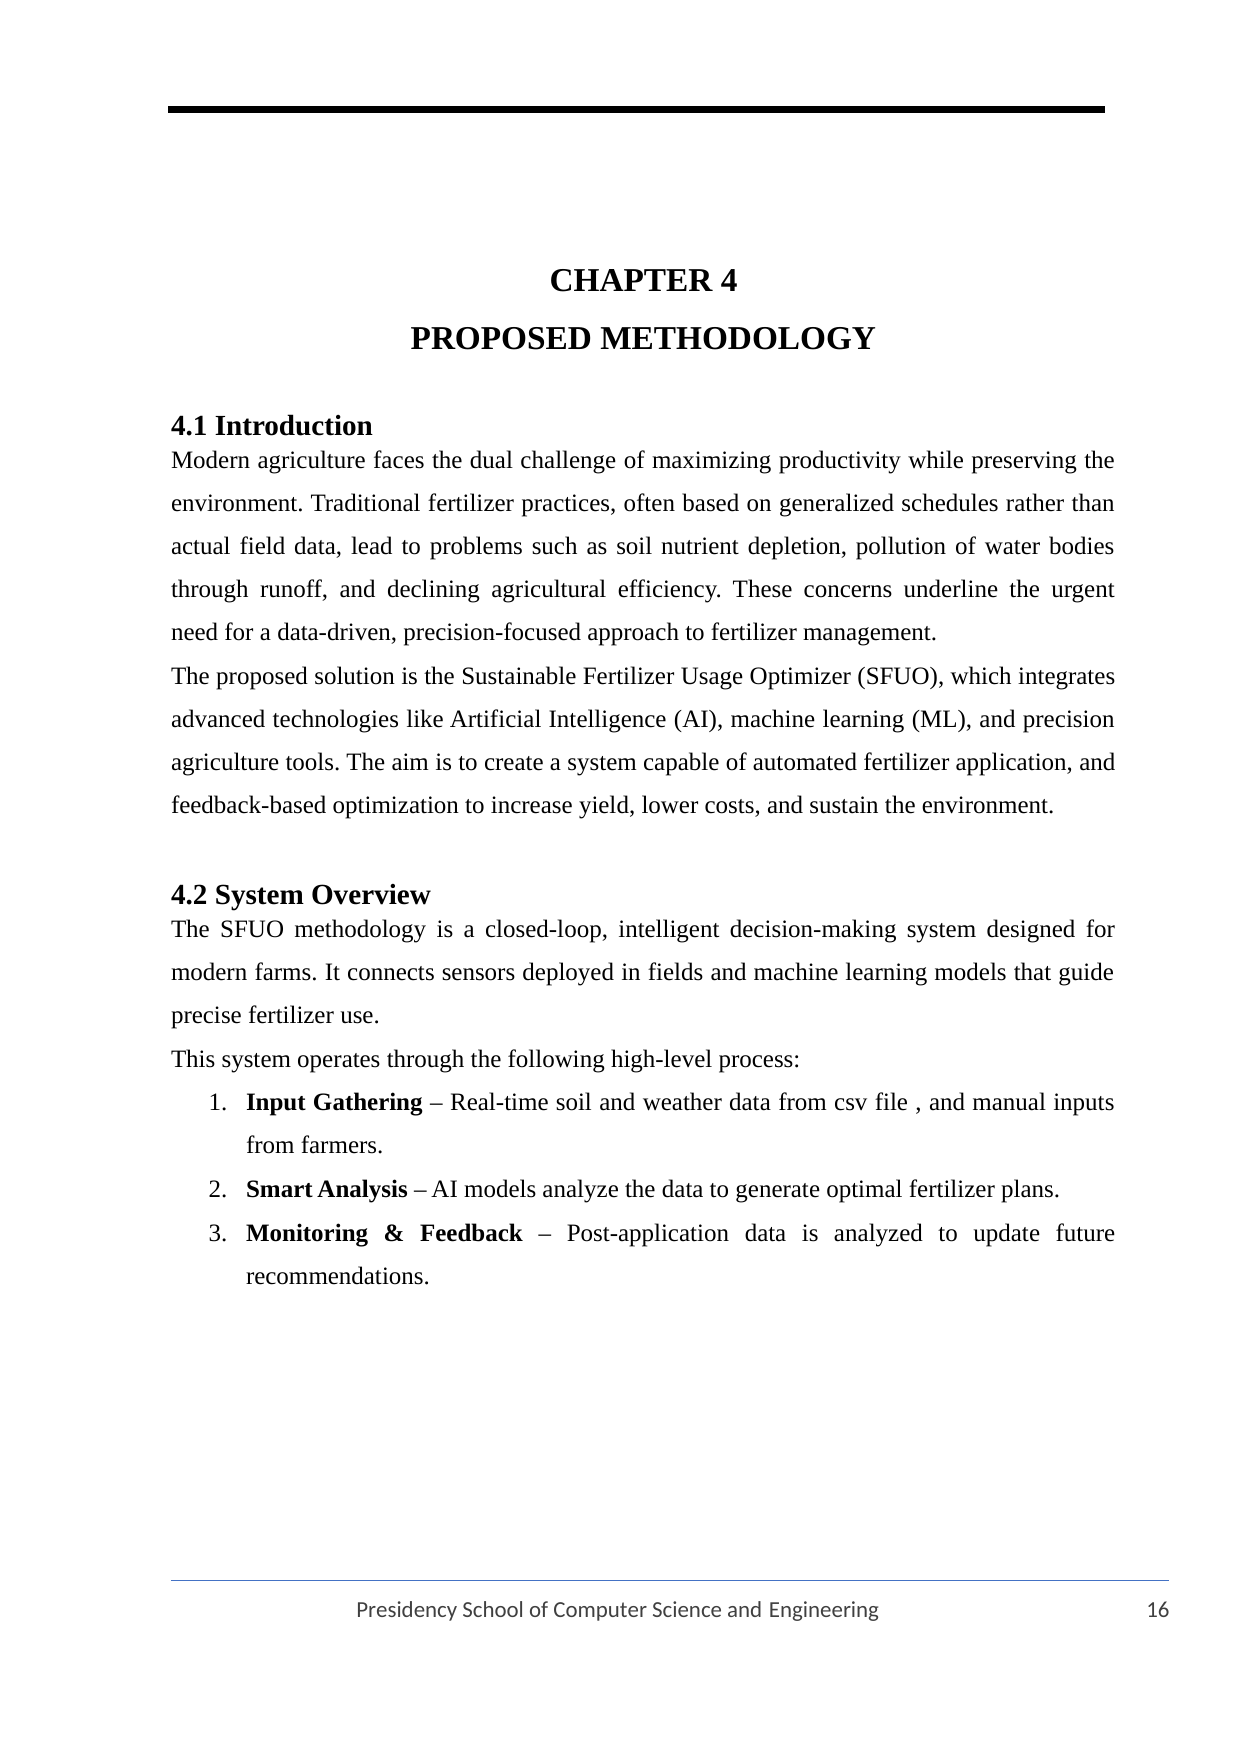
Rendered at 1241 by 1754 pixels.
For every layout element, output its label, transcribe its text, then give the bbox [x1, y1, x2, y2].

subtitle 4.1 Introduction [171, 408, 1116, 442]
text The proposed solution is the Sustainable Fertilizer Usage Optimizer (SFUO), which integrates advanced technologies like Artificial Intelligence (AI), machine learning (ML), and precision agriculture tools. The aim is to create a system capable of automated fertilizer application, and feedback-based optimization to increase yield, lower costs, and sustain the environment. [171, 661, 1116, 819]
subtitle PROPOSED METHODOLOGY [171, 318, 1116, 356]
subtitle 4.2 System Overview [171, 877, 1116, 911]
text Modern agriculture faces the dual challenge of maximizing productivity while preserving the environment. Traditional fertilizer practices, often based on generalized schedules rather than actual field data, lead to problems such as soil nutrient depletion, pollution of water bodies through runoff, and declining agricultural efficiency. These concerns underline the urgent need for a data-driven, precision-focused approach to fertilizer management. [171, 445, 1116, 646]
subtitle CHAPTER 4 [171, 261, 1116, 299]
list Monitoring & Feedback – Post-application data is analyzed to update future recommendations. [208, 1218, 1116, 1290]
list Smart Analysis – AI models analyze the data to generate optimal fertilizer plans. [208, 1174, 1116, 1203]
text This system operates through the following high-level process: [171, 1044, 1116, 1073]
list Input Gathering – Real-time soil and weather data from csv file , and manual inputs from farmers. [208, 1087, 1116, 1159]
text The SFUO methodology is a closed-loop, intelligent decision-making system designed for modern farms. It connects sensors deployed in fields and machine learning models that guide precise fertilizer use. [171, 914, 1116, 1029]
